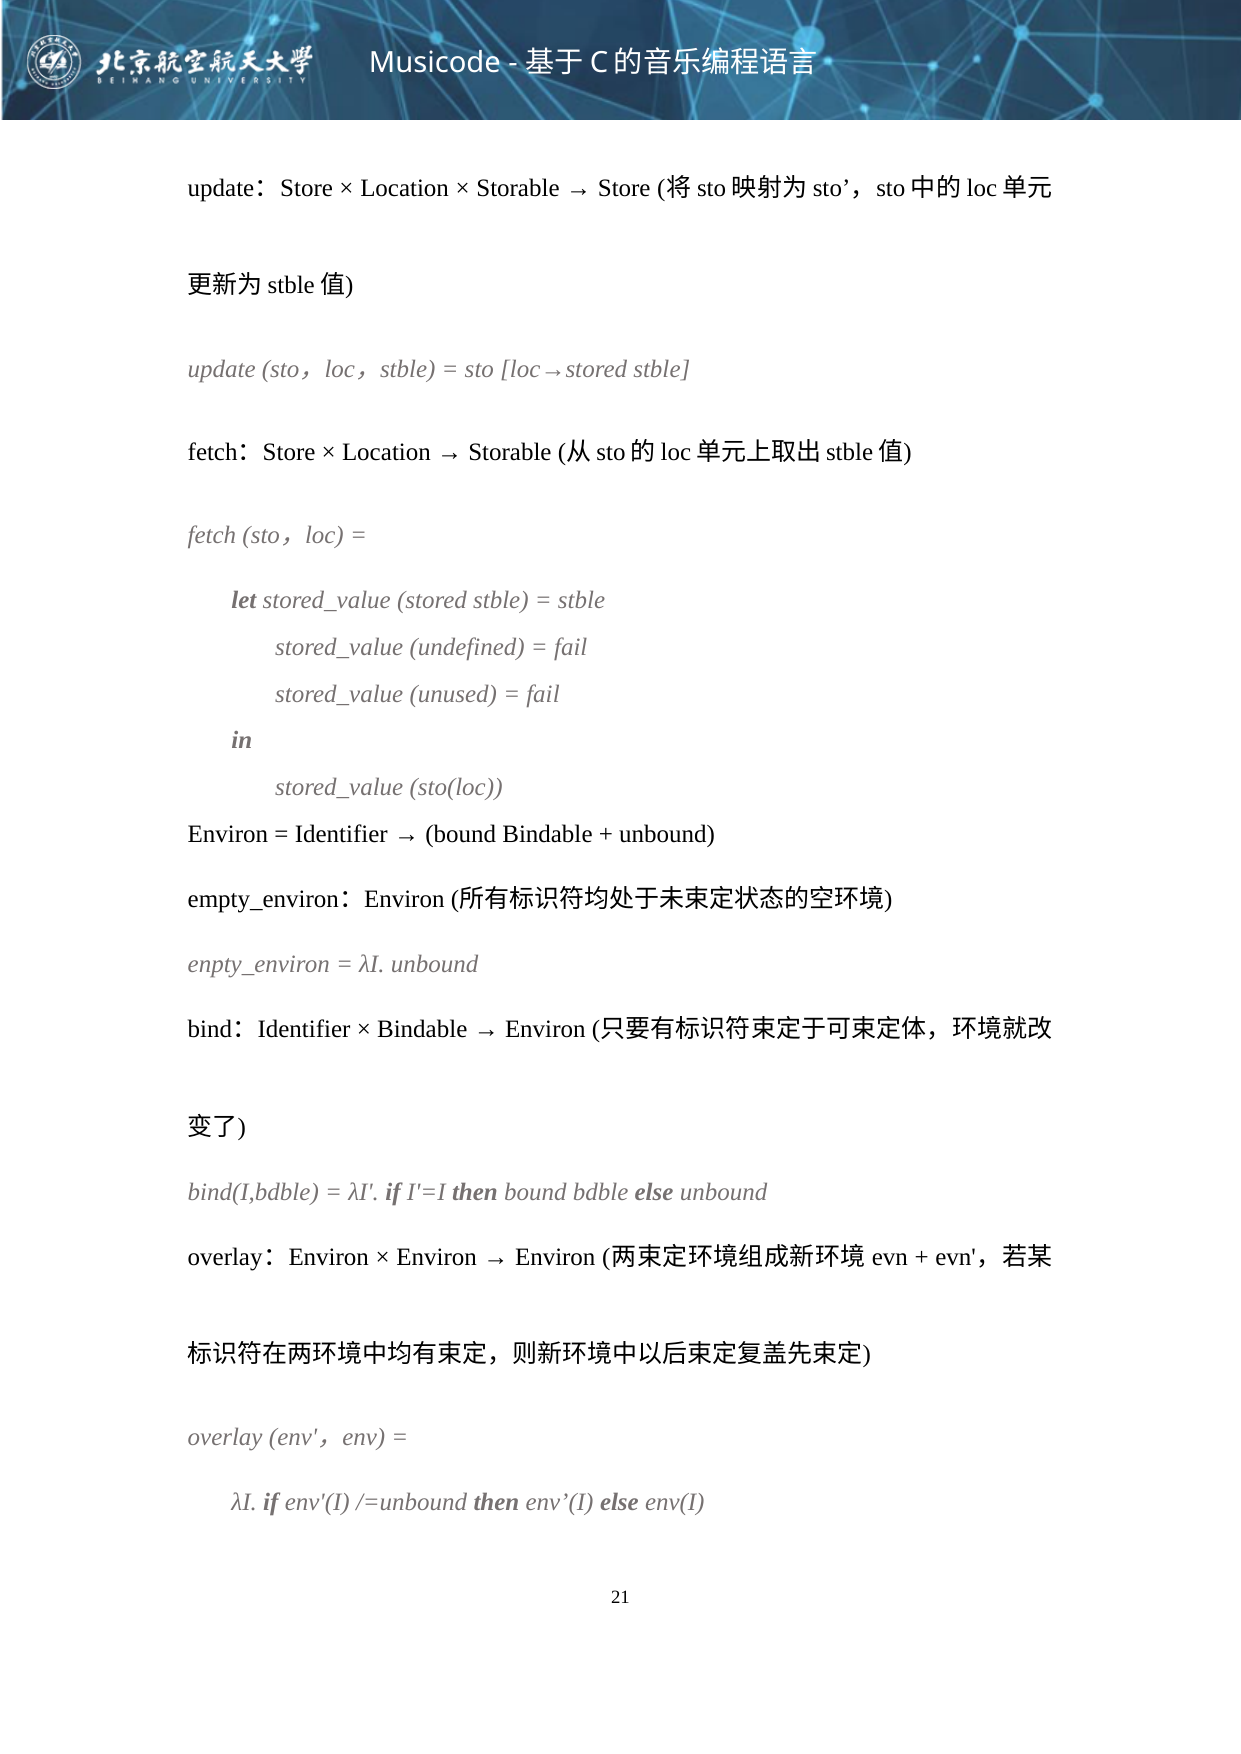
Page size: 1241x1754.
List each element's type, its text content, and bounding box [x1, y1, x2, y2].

text let stored_value (stored stble) = stble [187, 583, 1053, 616]
text overlay (env'，env) = [187, 1402, 1053, 1467]
text fetch (sto，loc) = [187, 500, 1053, 565]
text update：Store × Location × Storable → Store (将sto映射为sto’，sto中的loc单元更新为stble值) [187, 153, 1053, 316]
text fetch：Store × Location → Storable (从sto的loc单元上取出stble值) [187, 417, 1053, 482]
text stored_value (undefined) = fail [231, 630, 1053, 662]
text enpty_environ = λI. unbound [187, 947, 1053, 980]
text stored_value (sto(loc)) [231, 771, 1053, 803]
text overlay：Environ × Environ → Environ (两束定环境组成新环境evn + evn'，若某标识符在两环境中均有束定，则新环境中以后束定复盖先束定) [187, 1222, 1053, 1384]
text update (sto，loc，stble) = sto [loc→stored stble] [187, 334, 1053, 399]
picture [27, 35, 313, 89]
text stored_value (unused) = fail [231, 677, 1053, 709]
text λI. if env'(I) /=unbound then env’(I) else env(I) [231, 1486, 1053, 1518]
text bind(I,bdble) = λI'. if I'=I then bound bdble else unbound [187, 1175, 1053, 1207]
text empty_environ：Environ (所有标识符均处于未束定状态的空环境) [187, 864, 1053, 929]
text in [187, 724, 1053, 756]
text bind：Identifier × Bindable → Environ (只要有标识符束定于可束定体，环境就改变了) [187, 994, 1053, 1157]
text Environ = Identifier → (bound Bindable + unbound) [187, 817, 1053, 850]
